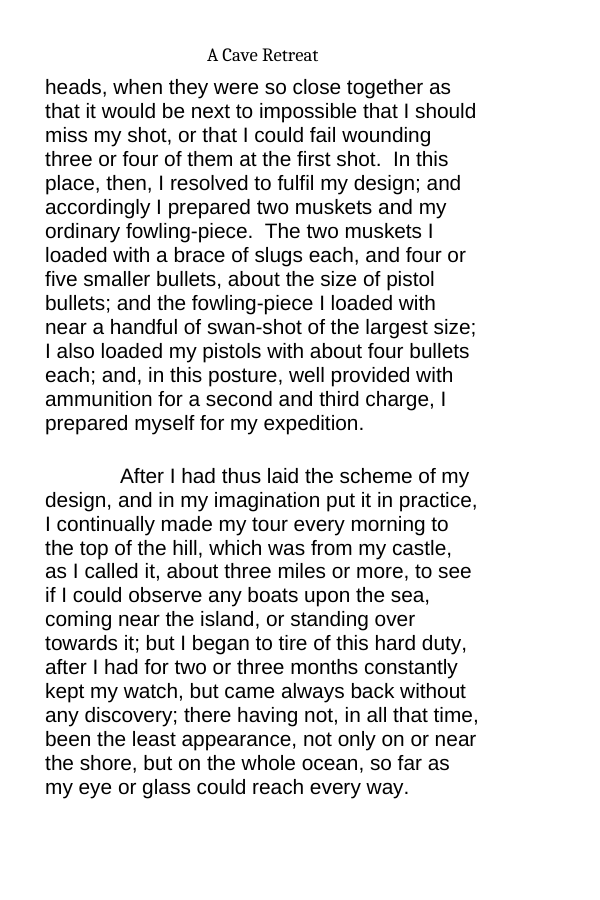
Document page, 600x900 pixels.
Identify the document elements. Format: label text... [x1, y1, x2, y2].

text After I had thus laid the scheme of my design, and in my imagination put it in practice, I continually made my tour every morning to the top of the hill, which was from my castle, as I called it, about three miles or more, to see if I could observe any boats upon the sea, coming near the island, or standing over towards it; but I began to tire of this hard duty, after I had for two or three months constantly kept my watch, but came always back without any discovery; there having not, in all that time, been the least appearance, not only on or near the shore, but on the whole ocean, so far as my eye or glass could reach every way. [45, 463, 480, 799]
